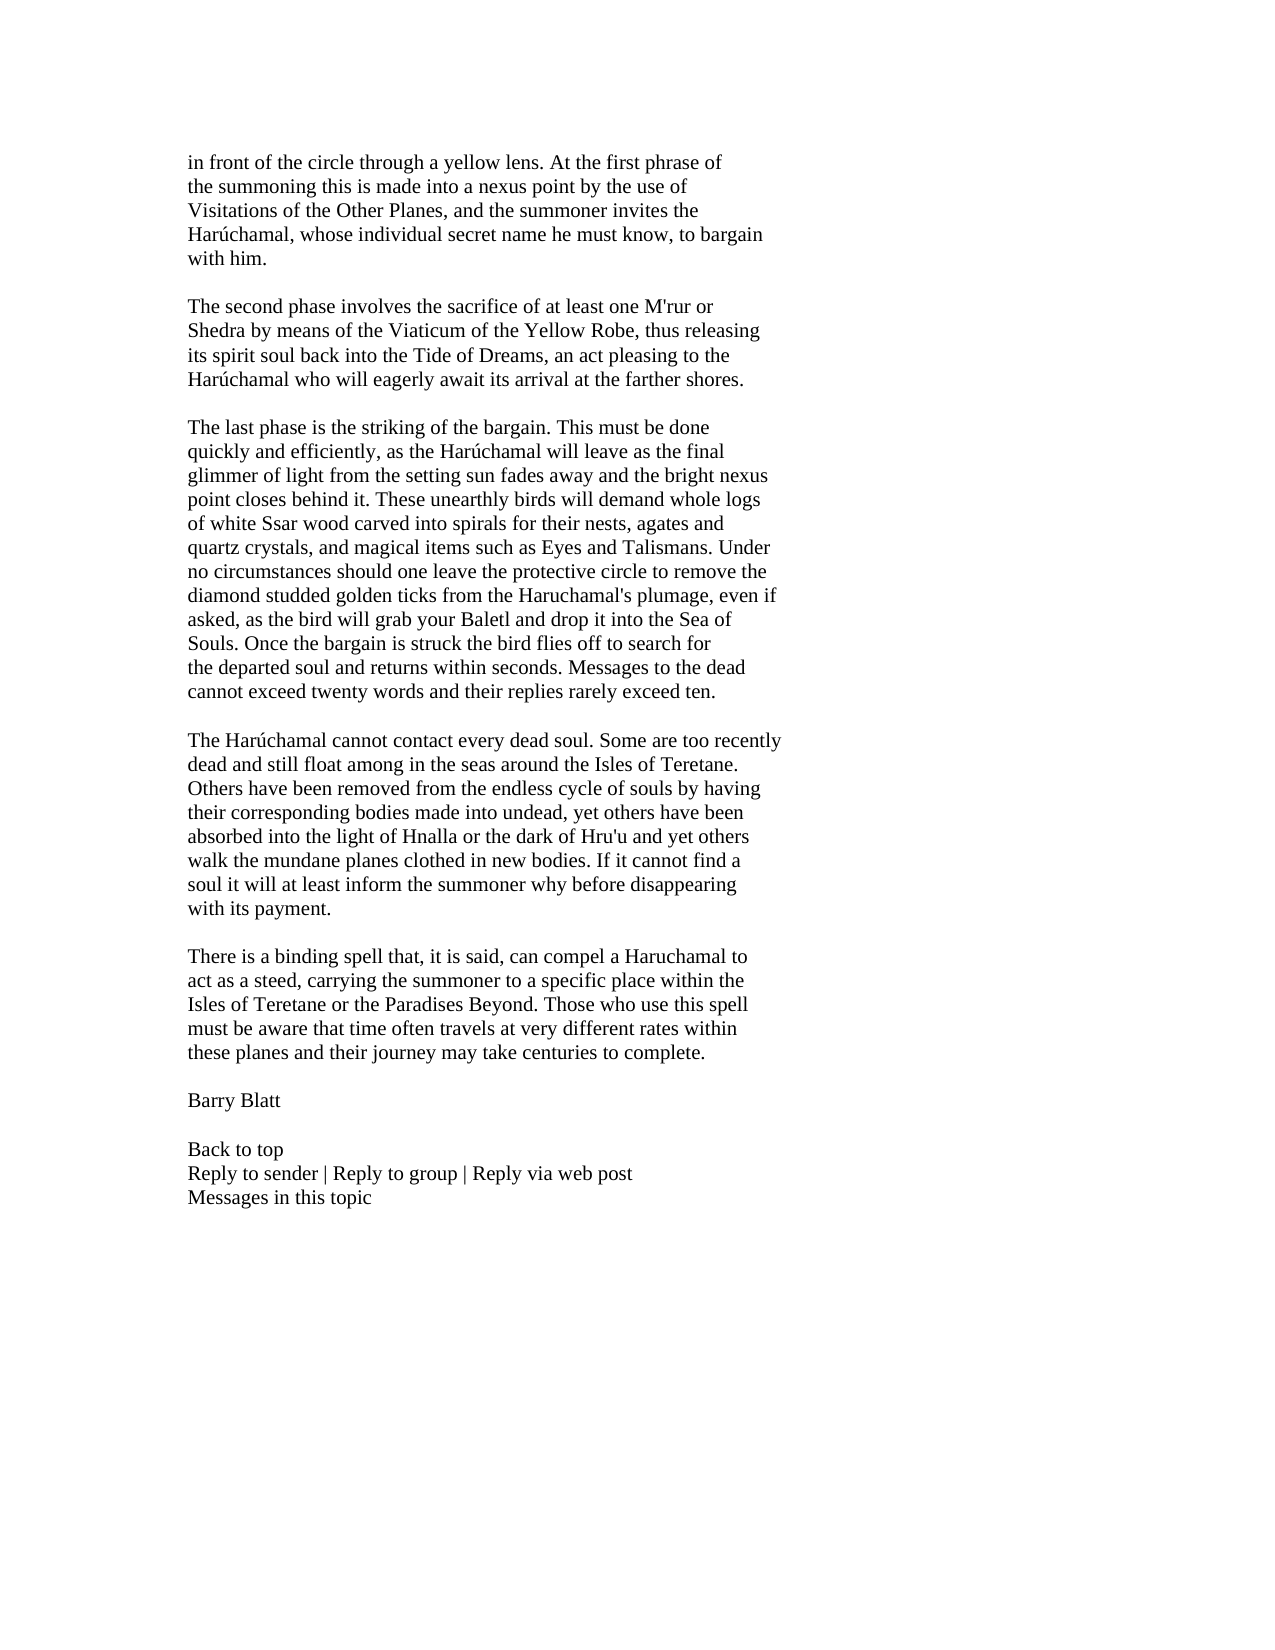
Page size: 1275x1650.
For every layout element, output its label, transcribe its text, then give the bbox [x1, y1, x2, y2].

text in front of the circle through a yellow lens. At the first phrase of [187, 150, 1087, 174]
text quickly and efficiently, as the Harúchamal will leave as the final [187, 439, 1087, 463]
text Back to top [187, 1137, 1087, 1161]
text of white Ssar wood carved into spirals for their nests, agates and [187, 511, 1087, 535]
text Barry Blatt [187, 1088, 1087, 1112]
text Others have been removed from the endless cycle of souls by having [187, 776, 1087, 800]
text its spirit soul back into the Tide of Dreams, an act pleasing to the [187, 342, 1087, 367]
text The Harúchamal cannot contact every dead soul. Some are too recently [187, 727, 1087, 752]
text dead and still float among in the seas around the Isles of Teretane. [187, 752, 1087, 776]
text soul it will at least inform the summoner why before disappearing [187, 872, 1087, 896]
text absorbed into the light of Hnalla or the dark of Hru'u and yet others [187, 824, 1087, 848]
text Messages in this topic [187, 1185, 1087, 1209]
text must be aware that time often travels at very different rates within [187, 1016, 1087, 1040]
text no circumstances should one leave the protective circle to remove the [187, 559, 1087, 583]
text these planes and their journey may take centuries to complete. [187, 1040, 1087, 1064]
text diamond studded golden ticks from the Haruchamal's plumage, even if [187, 583, 1087, 607]
text quartz crystals, and magical items such as Eyes and Talismans. Under [187, 535, 1087, 559]
text with him. [187, 246, 1087, 270]
text the summoning this is made into a nexus point by the use of [187, 174, 1087, 198]
text asked, as the bird will grab your Baletl and drop it into the Sea of [187, 607, 1087, 631]
text glimmer of light from the setting sun fades away and the bright nexus [187, 463, 1087, 487]
text point closes behind it. These unearthly birds will demand whole logs [187, 487, 1087, 511]
text cannot exceed twenty words and their replies rarely exceed ten. [187, 679, 1087, 703]
text The second phase involves the sacrifice of at least one M'rur or [187, 294, 1087, 318]
text act as a steed, carrying the summoner to a specific place within the [187, 968, 1087, 992]
text the departed soul and returns within seconds. Messages to the dead [187, 655, 1087, 679]
text There is a binding spell that, it is said, can compel a Haruchamal to [187, 944, 1087, 968]
text Harúchamal who will eagerly await its arrival at the farther shores. [187, 367, 1087, 391]
text with its payment. [187, 896, 1087, 920]
text The last phase is the striking of the bargain. This must be done [187, 415, 1087, 439]
text Souls. Once the bargain is struck the bird flies off to search for [187, 631, 1087, 655]
text Visitations of the Other Planes, and the summoner invites the [187, 198, 1087, 222]
text Isles of Teretane or the Paradises Beyond. Those who use this spell [187, 992, 1087, 1016]
text walk the mundane planes clothed in new bodies. If it cannot find a [187, 848, 1087, 872]
text Harúchamal, whose individual secret name he must know, to bargain [187, 222, 1087, 246]
text Reply to sender | Reply to group | Reply via web post [187, 1161, 1087, 1185]
text Shedra by means of the Viaticum of the Yellow Robe, thus releasing [187, 318, 1087, 342]
text their corresponding bodies made into undead, yet others have been [187, 800, 1087, 824]
